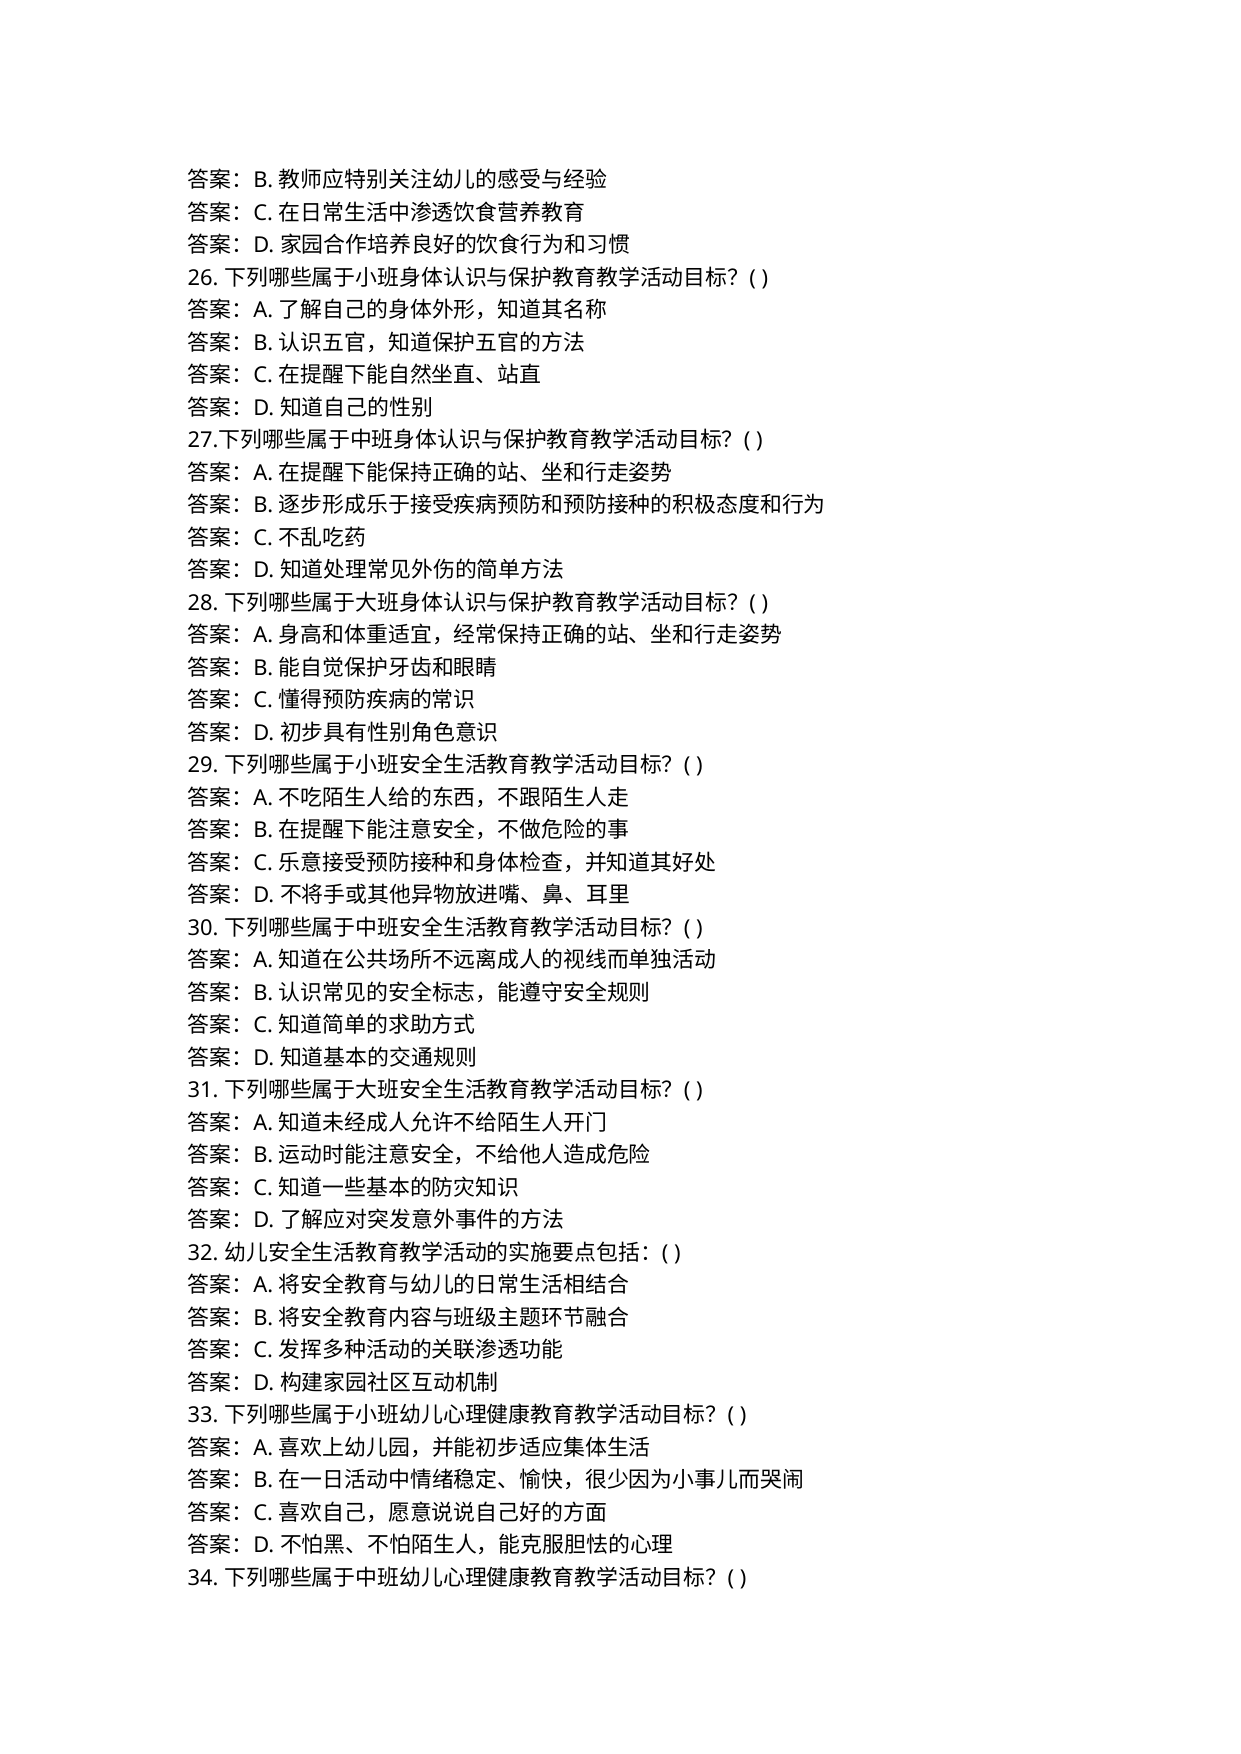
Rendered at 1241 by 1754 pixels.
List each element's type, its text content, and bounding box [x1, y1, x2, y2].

text 30. 下列哪些属于中班安全生活教育教学活动目标？( ) [187, 909, 1053, 942]
text 答案：D. 知道基本的交通规则 [187, 1039, 1053, 1072]
text 答案：D. 构建家园社区互动机制 [187, 1364, 1053, 1397]
text 答案：C. 知道一些基本的防灾知识 [187, 1169, 1053, 1202]
text 答案：C. 喜欢自己，愿意说说自己好的方面 [187, 1494, 1053, 1527]
text 34. 下列哪些属于中班幼儿心理健康教育教学活动目标？( ) [187, 1559, 1053, 1592]
text 答案：A. 身高和体重适宜，经常保持正确的站、坐和行走姿势 [187, 617, 1053, 649]
text 29. 下列哪些属于小班安全生活教育教学活动目标？( ) [187, 747, 1053, 779]
text 答案：C. 懂得预防疾病的常识 [187, 682, 1053, 714]
text 答案：A. 将安全教育与幼儿的日常生活相结合 [187, 1267, 1053, 1299]
text 答案：D. 了解应对突发意外事件的方法 [187, 1202, 1053, 1234]
text 答案：C. 不乱吃药 [187, 519, 1053, 552]
text 答案：C. 在提醒下能自然坐直、站直 [187, 357, 1053, 389]
text 27.下列哪些属于中班身体认识与保护教育教学活动目标？( ) [187, 422, 1053, 454]
text 答案：B. 将安全教育内容与班级主题环节融合 [187, 1299, 1053, 1332]
text 答案：B. 教师应特别关注幼儿的感受与经验 [187, 162, 1053, 194]
text 答案：A. 喜欢上幼儿园，并能初步适应集体生活 [187, 1429, 1053, 1462]
text 答案：B. 运动时能注意安全，不给他人造成危险 [187, 1137, 1053, 1169]
text 答案：B. 在提醒下能注意安全，不做危险的事 [187, 812, 1053, 844]
text 答案：C. 乐意接受预防接种和身体检查，并知道其好处 [187, 844, 1053, 877]
text 答案：D. 不将手或其他异物放进嘴、鼻、耳里 [187, 877, 1053, 909]
text 答案：B. 逐步形成乐于接受疾病预防和预防接种的积极态度和行为 [187, 487, 1053, 519]
text 28. 下列哪些属于大班身体认识与保护教育教学活动目标？( ) [187, 584, 1053, 617]
text 答案：D. 家园合作培养良好的饮食行为和习惯 [187, 227, 1053, 259]
text 26. 下列哪些属于小班身体认识与保护教育教学活动目标？( ) [187, 259, 1053, 292]
text 答案：C. 知道简单的求助方式 [187, 1007, 1053, 1039]
text 答案：C. 发挥多种活动的关联渗透功能 [187, 1332, 1053, 1364]
text 答案：A. 知道在公共场所不远离成人的视线而单独活动 [187, 942, 1053, 974]
text 32. 幼儿安全生活教育教学活动的实施要点包括：( ) [187, 1234, 1053, 1267]
text 答案：B. 能自觉保护牙齿和眼睛 [187, 649, 1053, 682]
text 答案：A. 了解自己的身体外形，知道其名称 [187, 292, 1053, 324]
text 33. 下列哪些属于小班幼儿心理健康教育教学活动目标？( ) [187, 1397, 1053, 1429]
text 答案：B. 认识五官，知道保护五官的方法 [187, 324, 1053, 357]
text 答案：D. 知道自己的性别 [187, 389, 1053, 422]
text 答案：D. 初步具有性别角色意识 [187, 714, 1053, 747]
text 答案：A. 在提醒下能保持正确的站、坐和行走姿势 [187, 454, 1053, 487]
text 答案：C. 在日常生活中渗透饮食营养教育 [187, 194, 1053, 227]
text 答案：D. 不怕黑、不怕陌生人，能克服胆怯的心理 [187, 1527, 1053, 1559]
text 答案：B. 在一日活动中情绪稳定、愉快，很少因为小事儿而哭闹 [187, 1462, 1053, 1494]
text 答案：A. 知道未经成人允许不给陌生人开门 [187, 1104, 1053, 1137]
text 答案：D. 知道处理常见外伤的简单方法 [187, 552, 1053, 584]
text 31. 下列哪些属于大班安全生活教育教学活动目标？( ) [187, 1072, 1053, 1104]
text 答案：A. 不吃陌生人给的东西，不跟陌生人走 [187, 779, 1053, 812]
text 答案：B. 认识常见的安全标志，能遵守安全规则 [187, 974, 1053, 1007]
